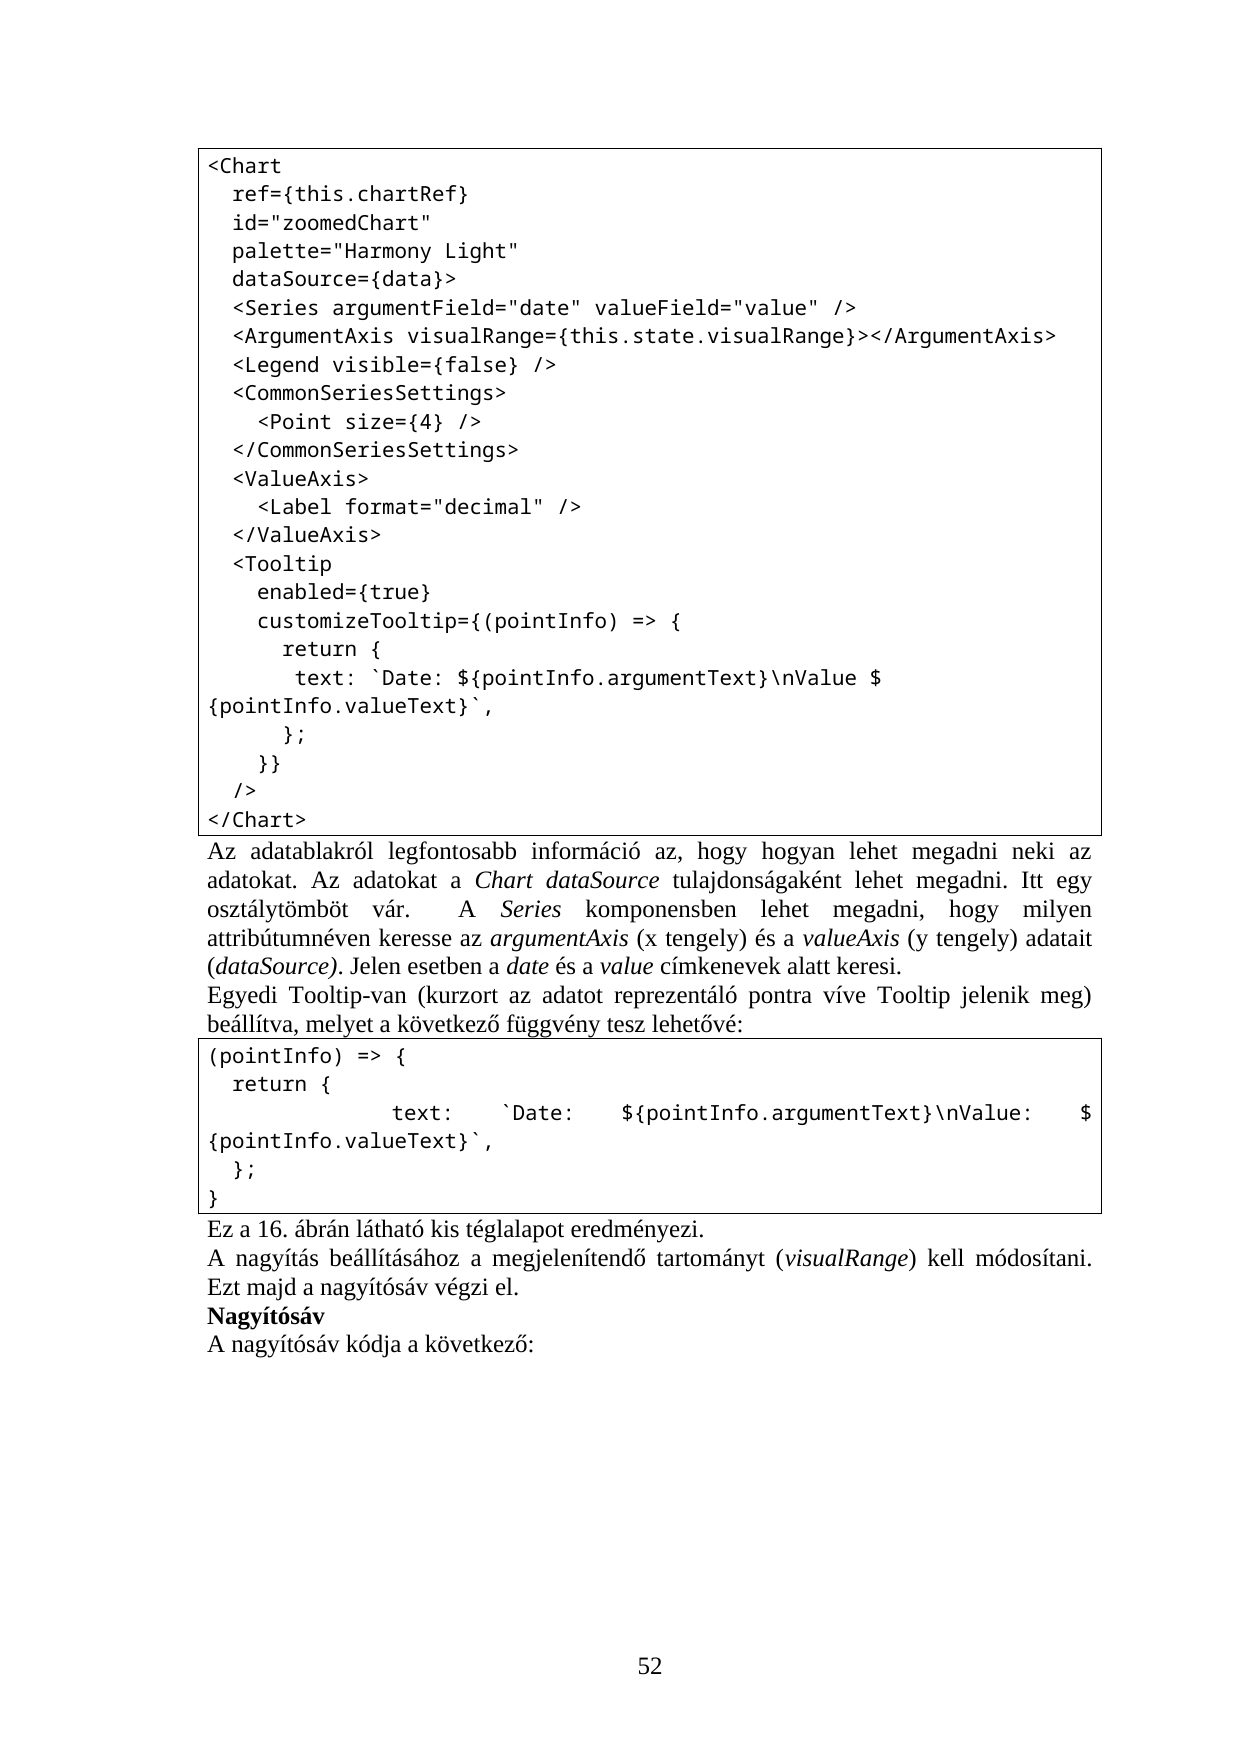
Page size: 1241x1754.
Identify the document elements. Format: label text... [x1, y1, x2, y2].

text Ez a 16. ábrán látható kis téglalapot eredményezi. [207, 1214, 1092, 1243]
text A nagyítósáv kódja a következő: [207, 1329, 1092, 1358]
text (pointInfo) => { [199, 1039, 1101, 1069]
text id="zoomedChart" [207, 208, 1092, 236]
text <ValueAxis> [207, 464, 1092, 492]
text enabled={true} [207, 577, 1092, 606]
text Egyedi Tooltip-van (kurzort az adatot reprezentáló pontra víve Tooltip jelenik meg) beállítva, melyet a következő függvény tesz lehetővé: [207, 980, 1092, 1038]
text <Label format="decimal" /> [207, 492, 1092, 521]
text dataSource={data}> [207, 264, 1092, 293]
text <Legend visible={false} /> [207, 350, 1092, 378]
text <Point size={4} /> [207, 407, 1092, 435]
text <Chart [199, 149, 1101, 179]
text }; [207, 719, 1092, 748]
text Az adatablakról legfontosabb információ az, hogy hogyan lehet megadni neki az adatokat. Az adatokat a Chart dataSource tulajdonságaként lehet megadni. Itt egy osztálytömböt vár. A Series komponensben lehet megadni, hogy milyen attribútumnéven keresse az argumentAxis (x tengely) és a valueAxis (y tengely) adatait (dataSource). Jelen esetben a date és a value címkenevek alatt keresi. [207, 836, 1092, 980]
text A nagyítás beállításához a megjelenítendő tartományt (visualRange) kell módosítani. Ezt majd a nagyítósáv végzi el. [207, 1243, 1092, 1301]
text <ArgumentAxis visualRange={this.state.visualRange}></ArgumentAxis> [207, 321, 1092, 350]
text text: `Date: ${pointInfo.argumentText}\nValue ${pointInfo.valueText}`, [207, 663, 1092, 719]
text /> [207, 776, 1092, 802]
text customizeTooltip={(pointInfo) => { [207, 606, 1092, 634]
text </CommonSeriesSettings> [207, 435, 1092, 464]
text text: `Date: ${pointInfo.argumentText}\nValue: ${pointInfo.valueText}`, [207, 1098, 1092, 1154]
text palette="Harmony Light" [207, 236, 1092, 264]
text return { [207, 1069, 1092, 1098]
text } [199, 1180, 1101, 1213]
text <CommonSeriesSettings> [207, 378, 1092, 407]
text <Series argumentField="date" valueField="value" /> [207, 293, 1092, 321]
text </Chart> [199, 802, 1101, 835]
text </ValueAxis> [207, 521, 1092, 549]
text <Tooltip [207, 549, 1092, 577]
text }; [207, 1154, 1092, 1180]
text Nagyítósáv [207, 1301, 1092, 1329]
text return { [207, 634, 1092, 663]
text }} [207, 748, 1092, 776]
text ref={this.chartRef} [207, 179, 1092, 208]
